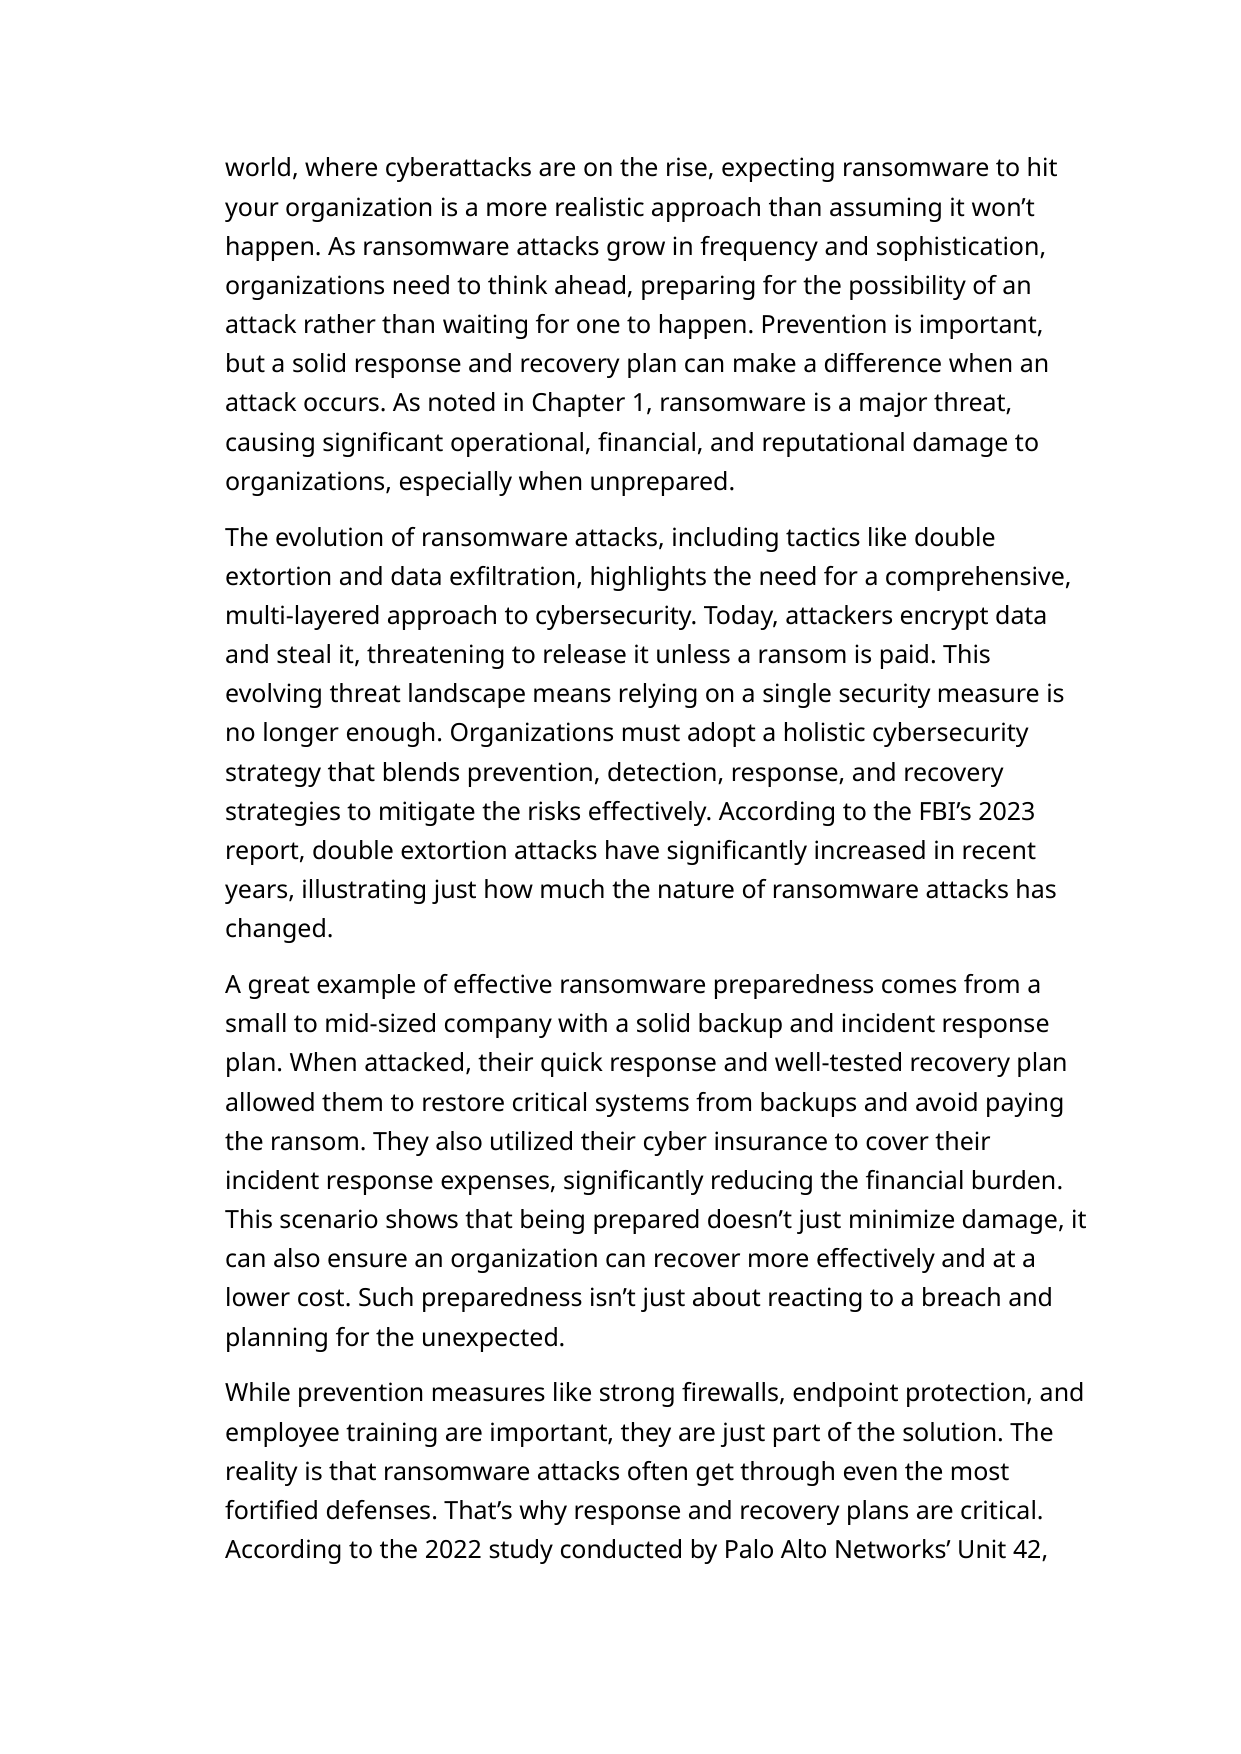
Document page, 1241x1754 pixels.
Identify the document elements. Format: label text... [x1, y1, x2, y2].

text A great example of effective ransomware preparedness comes from a small to mid-sized company with a solid backup and incident response plan. When attacked, their quick response and well-tested recovery plan allowed them to restore critical systems from backups and avoid paying the ransom. They also utilized their cyber insurance to cover their incident response expenses, significantly reducing the financial burden. This scenario shows that being prepared doesn’t just minimize damage, it can also ensure an organization can recover more effectively and at a lower cost. Such preparedness isn’t just about reacting to a breach and planning for the unexpected. [225, 967, 1090, 1353]
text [225, 1375, 1090, 1566]
text The evolution of ransomware attacks, including tactics like double extortion and data exfiltration, highlights the need for a comprehensive, multi-layered approach to cybersecurity. Today, attackers encrypt data and steal it, threatening to release it unless a ransom is paid. This evolving threat landscape means relying on a single security measure is no longer enough. Organizations must adopt a holistic cybersecurity strategy that blends prevention, detection, response, and recovery strategies to mitigate the risks effectively. According to the FBI’s 2023 report, double extortion attacks have significantly increased in recent years, illustrating just how much the nature of ransomware attacks has changed. [225, 519, 1090, 945]
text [225, 150, 1090, 497]
